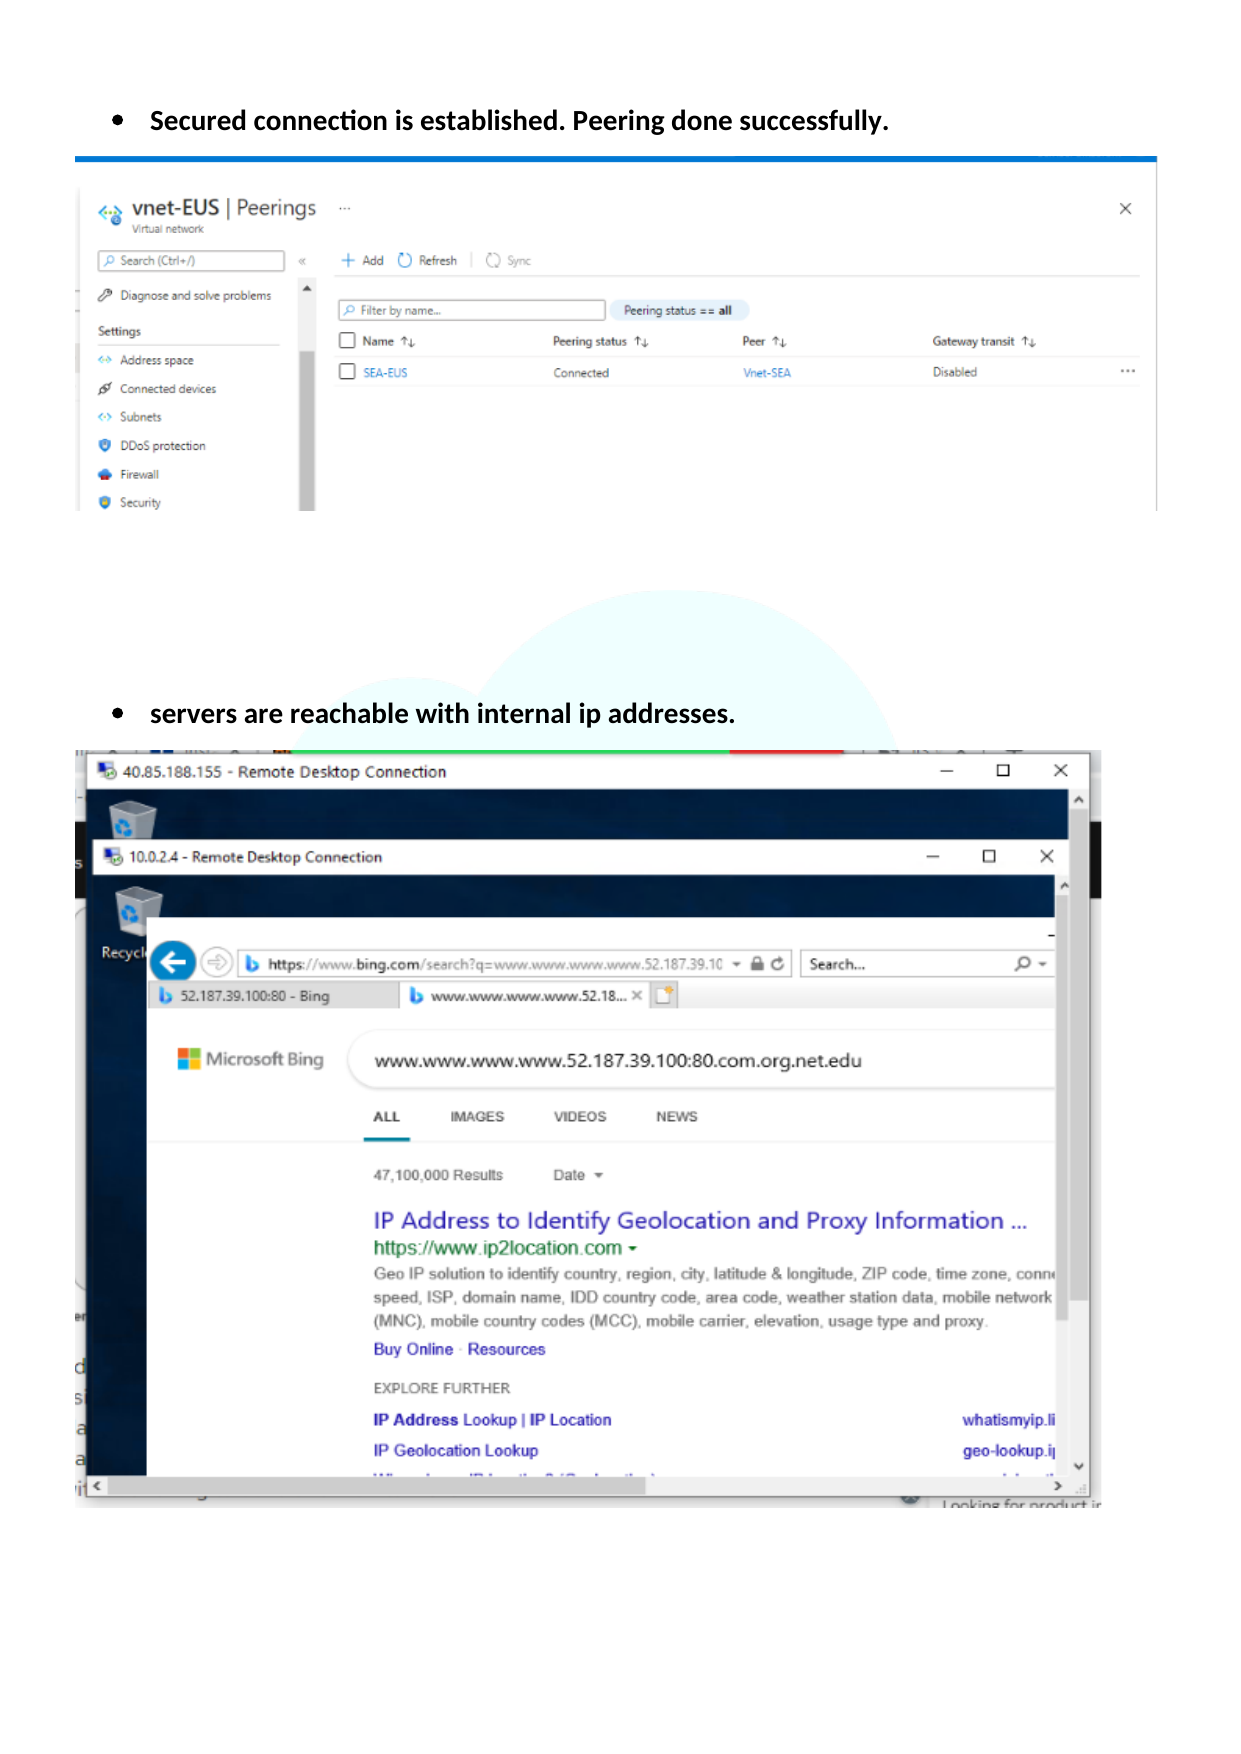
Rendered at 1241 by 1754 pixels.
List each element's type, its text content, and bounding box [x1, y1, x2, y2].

list servers are reachable with internal ip addresses. [112, 695, 1165, 731]
picture [75, 156, 1166, 511]
picture [75, 750, 1102, 1508]
list Secured connection is established. Peering done successfully. [112, 102, 1165, 137]
